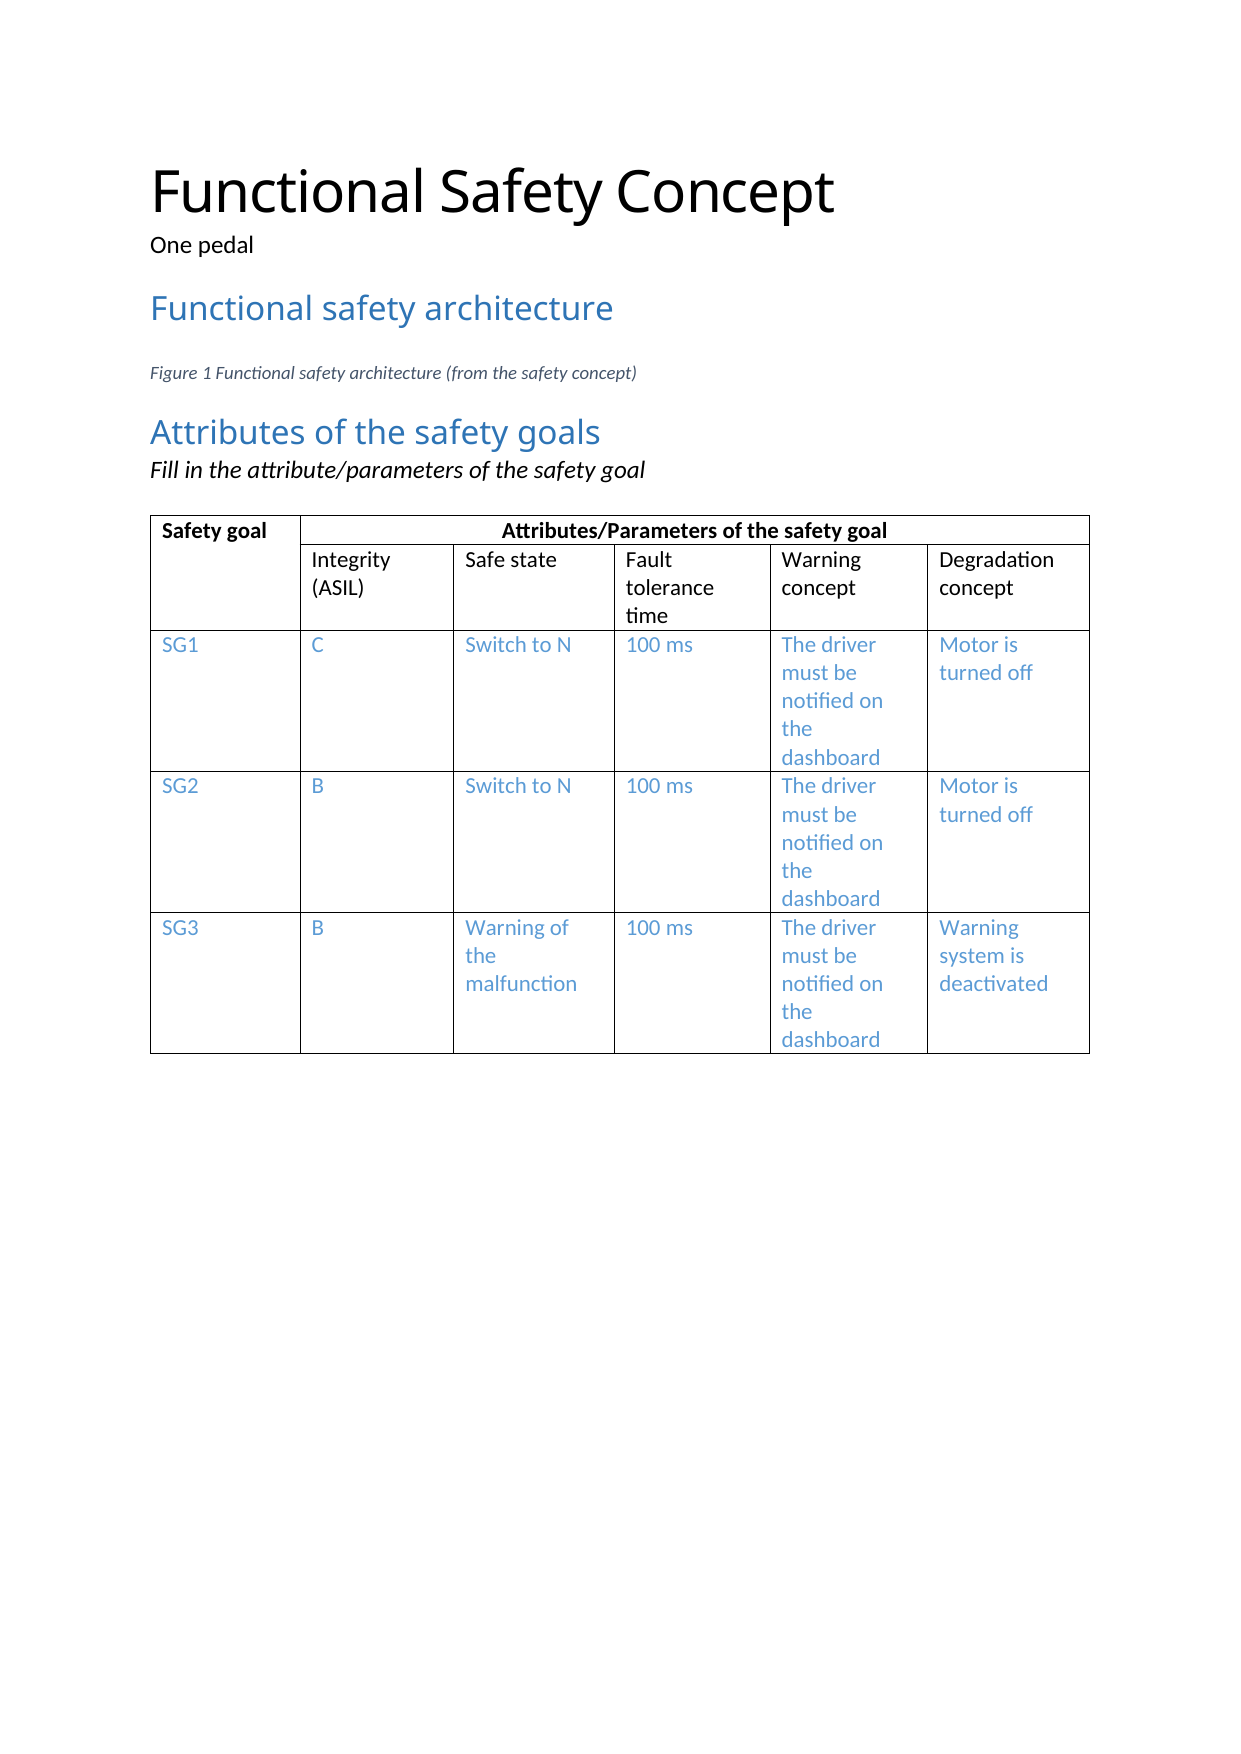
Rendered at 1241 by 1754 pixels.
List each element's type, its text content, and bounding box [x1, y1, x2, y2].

table_cell Switch to N [454, 772, 614, 912]
table_cell 100 ms [615, 631, 770, 771]
table_cell 100 ms [615, 772, 770, 912]
table_cell Warning concept [771, 545, 927, 629]
table_cell Degradation concept [928, 545, 1089, 629]
table_cell Safe state [454, 545, 614, 629]
table_cell Motor is turned off [928, 631, 1089, 771]
table_cell SG1 [151, 631, 300, 771]
table_cell B [301, 772, 453, 912]
table_cell The driver must be notified on the dashboard [771, 772, 927, 912]
title Functional Safety Concept [150, 150, 1090, 229]
table_cell The driver must be notified on the dashboard [771, 631, 927, 771]
table_cell C [301, 631, 453, 771]
subtitle Functional safety architecture [150, 285, 1090, 330]
table_header Attributes/Parameters of the safety goal [301, 516, 1089, 544]
table_cell Fault tolerance time [615, 545, 770, 629]
text One pedal [150, 229, 1090, 260]
table_cell SG2 [151, 772, 300, 912]
table_cell B [301, 913, 453, 1053]
table_cell Switch to N [454, 631, 614, 771]
text Fill in the attribute/parameters of the safety goal [150, 454, 1090, 485]
table_header Safety goal [151, 516, 300, 629]
table_cell Motor is turned off [928, 772, 1089, 912]
table_cell Integrity (ASIL) [301, 545, 453, 629]
table_cell Warning of the malfunction [454, 913, 614, 1053]
subtitle Attributes of the safety goals [150, 409, 1090, 454]
table_cell 100 ms [615, 913, 770, 1053]
table_cell SG3 [151, 913, 300, 1053]
text Figure 1 Functional safety architecture (from the safety concept) [150, 361, 1090, 384]
table_cell Warning system is deactivated [928, 913, 1089, 1053]
table_cell The driver must be notified on the dashboard [771, 913, 927, 1053]
